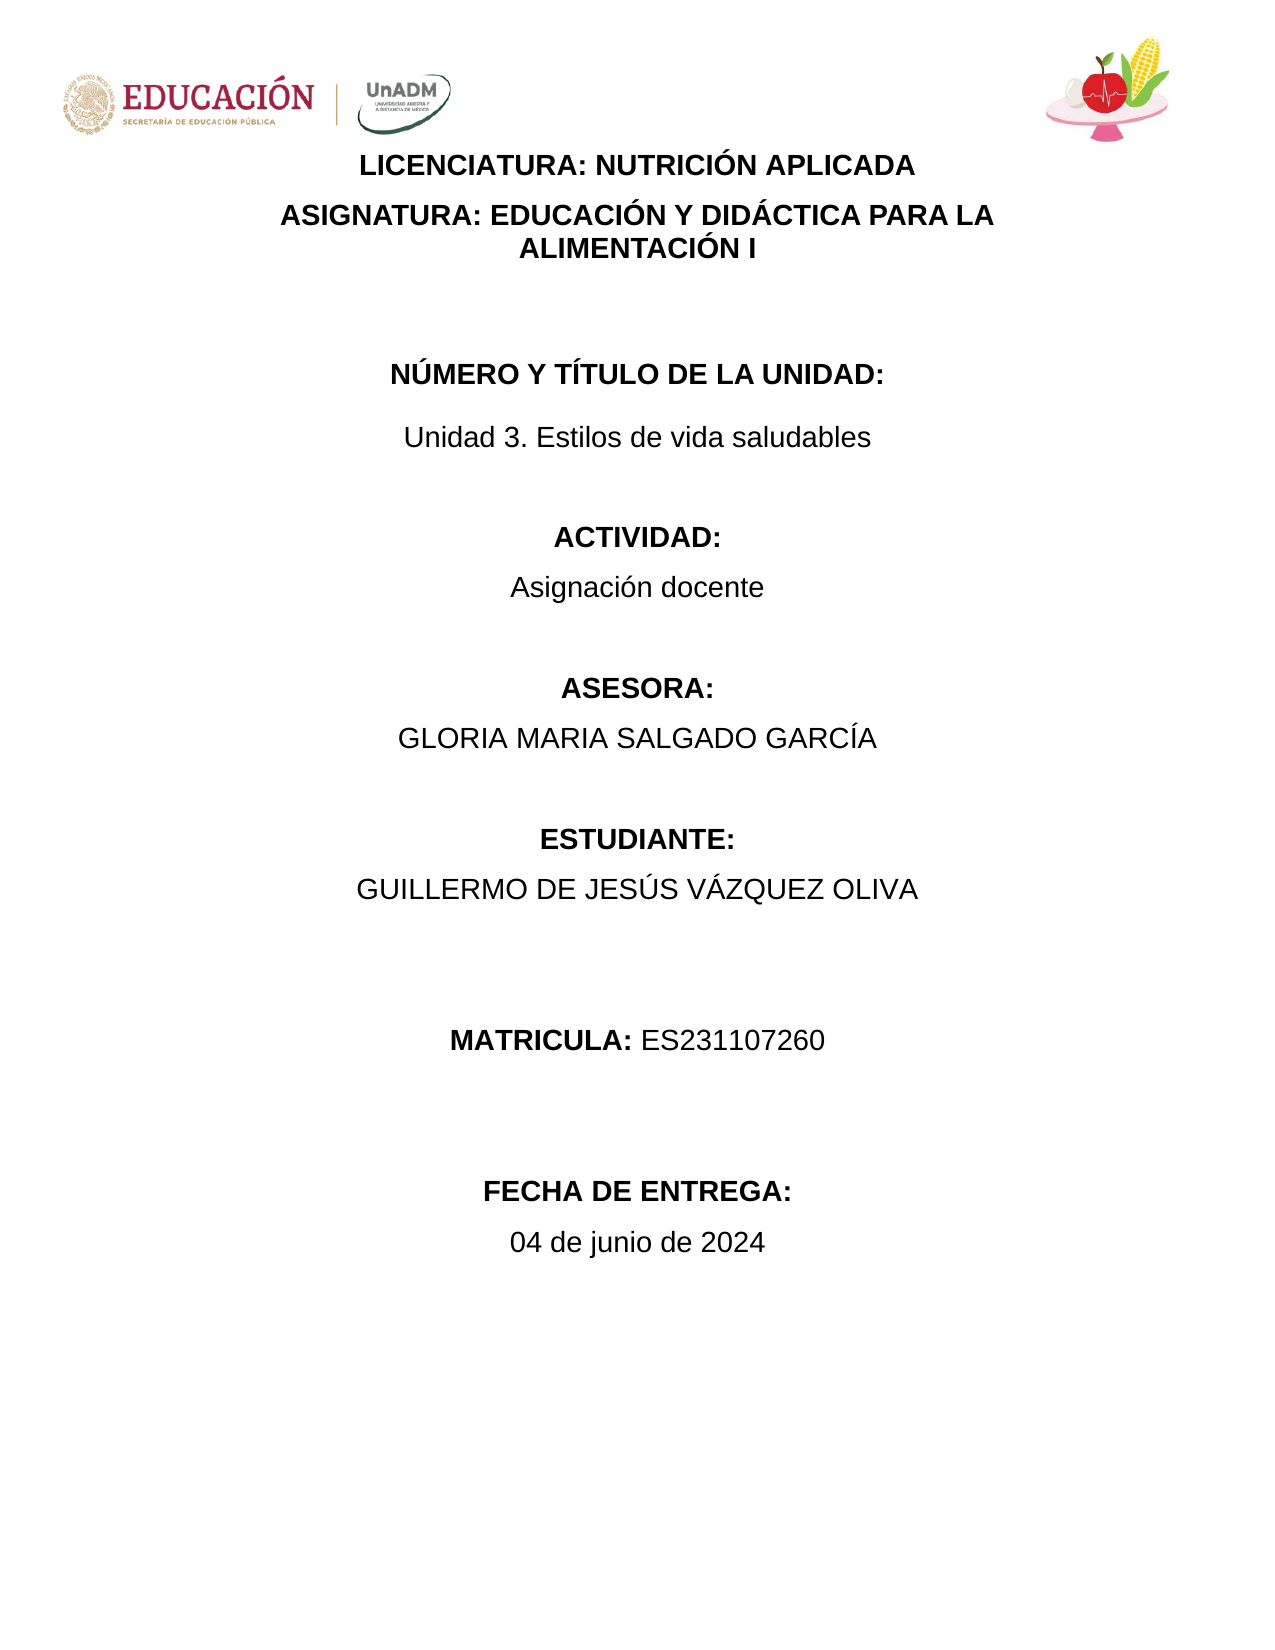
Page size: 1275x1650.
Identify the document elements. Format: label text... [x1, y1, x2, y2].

text LICENCIATURA: NUTRICIÓN APLICADA [177, 148, 1098, 181]
text MATRICULA: ES231107260 [177, 1023, 1098, 1057]
text Asignación docente [177, 571, 1098, 604]
text FECHA DE ENTREGA: [177, 1174, 1098, 1208]
picture [63, 65, 451, 146]
picture [1042, 34, 1170, 148]
text ESTUDIANTE: [177, 822, 1098, 856]
subtitle NÚMERO Y TÍTULO DE LA UNIDAD: [177, 357, 1098, 390]
subtitle ASIGNATURA: EDUCACIÓN Y DIDÁCTICA PARA LA ALIMENTACIÓN I [177, 198, 1098, 265]
text Unidad 3. Estilos de vida saludables [177, 419, 1098, 453]
text ASESORA: GLORIA MARIA SALGADO GARCÍA [177, 671, 1098, 755]
text ACTIVIDAD: [177, 520, 1098, 554]
text GUILLERMO DE JESÚS VÁZQUEZ OLIVA [177, 872, 1098, 906]
text 04 de junio de 2024 [177, 1224, 1098, 1258]
